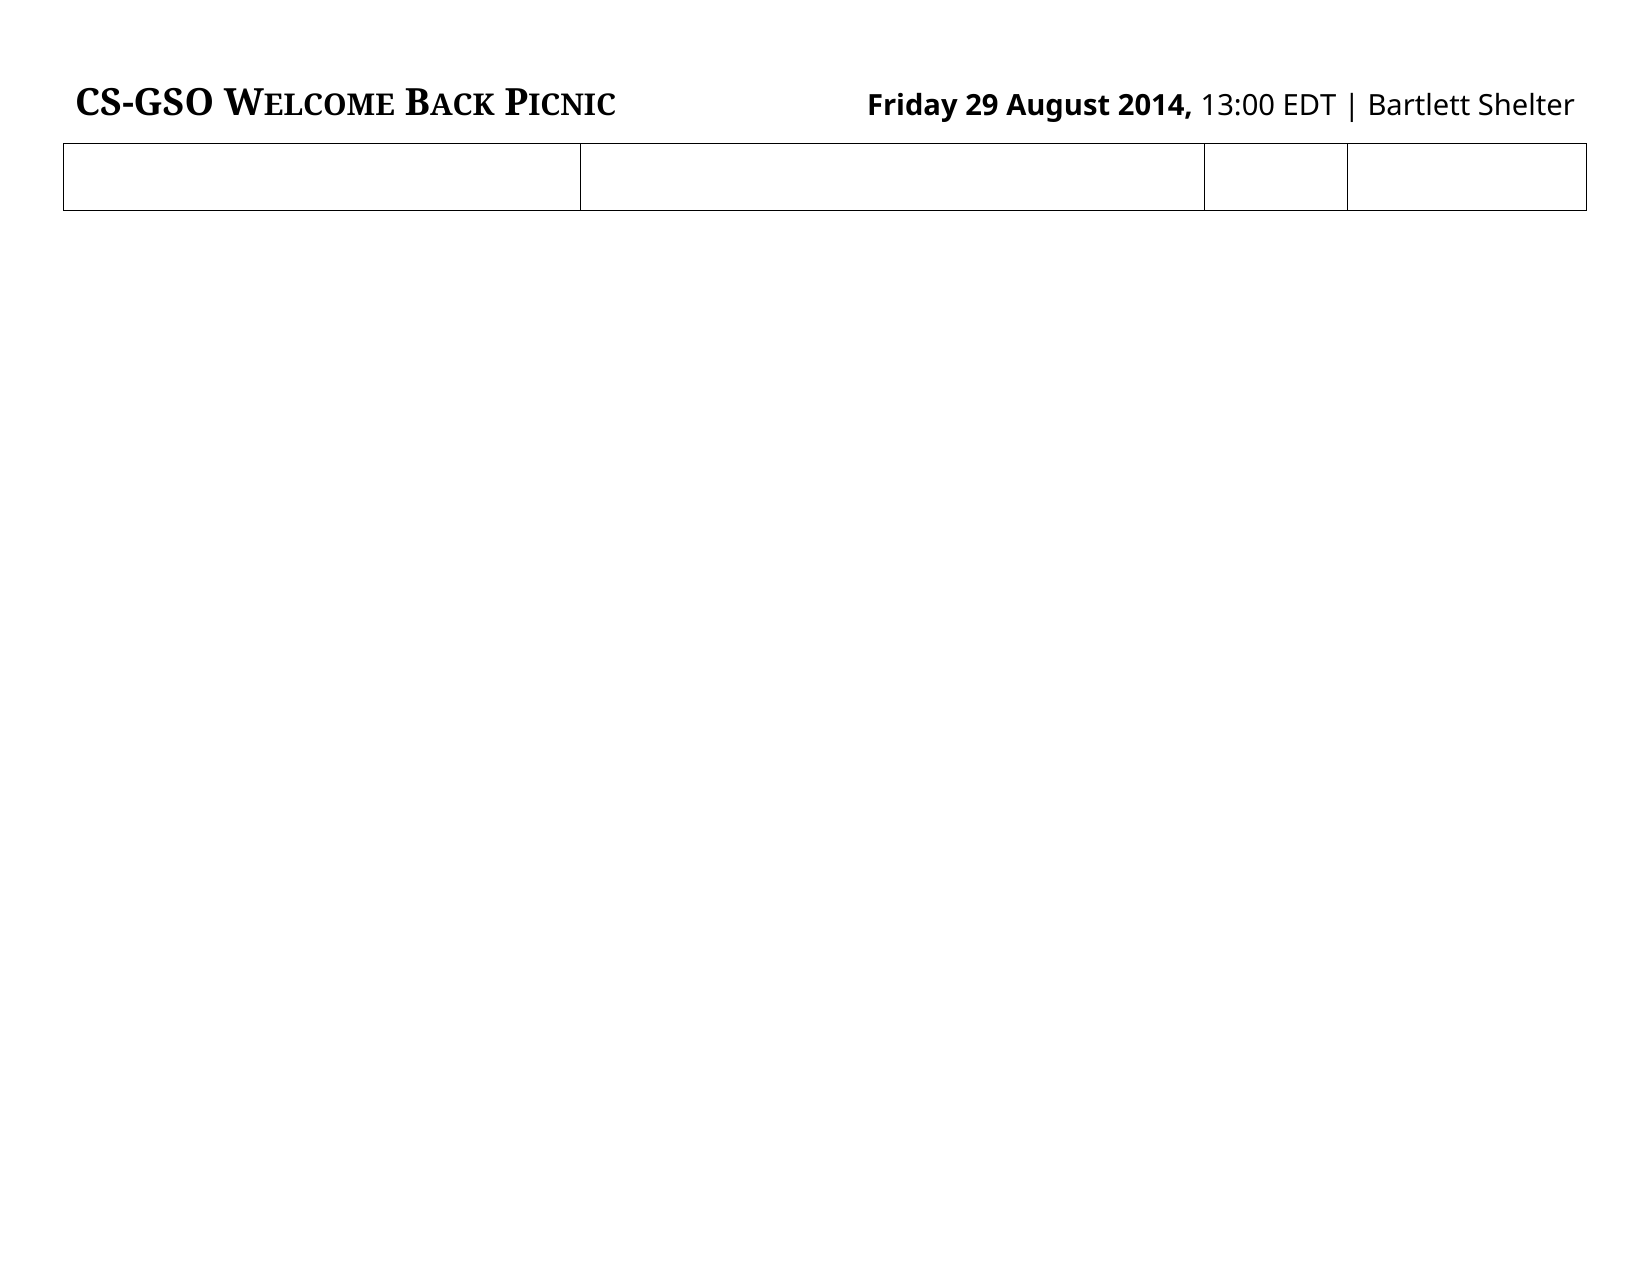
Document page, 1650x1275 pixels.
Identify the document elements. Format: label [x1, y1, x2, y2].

table_cell [64, 144, 580, 210]
table_cell [581, 144, 1204, 210]
table_cell [1348, 144, 1586, 210]
table_cell [1205, 144, 1347, 210]
